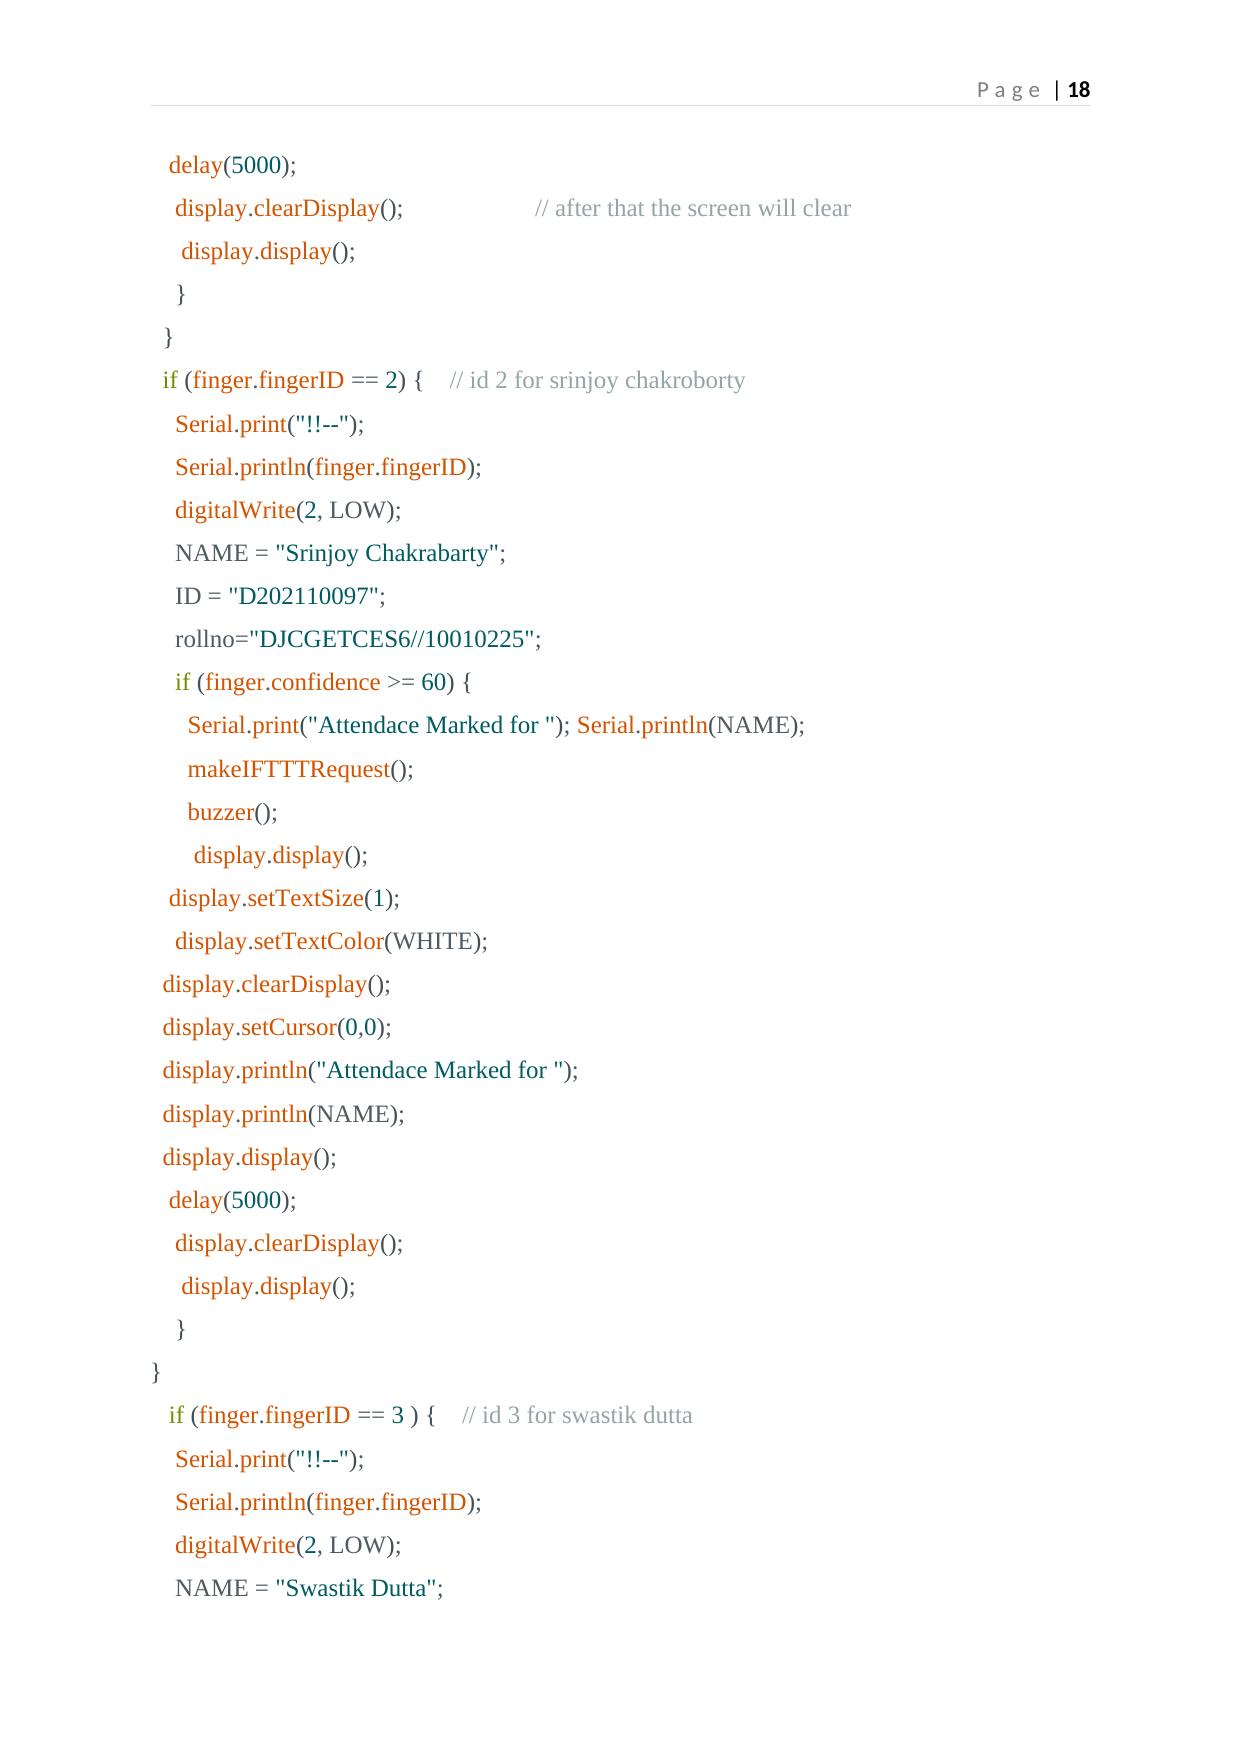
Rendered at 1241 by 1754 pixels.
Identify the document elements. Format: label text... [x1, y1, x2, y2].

text display.setTextSize(1); [150, 883, 1090, 912]
text makeIFTTTRequest(); [150, 754, 1090, 782]
text delay(5000); [150, 150, 1090, 179]
text NAME = "Srinjoy Chakrabarty"; [150, 538, 1090, 567]
text delay(5000); [150, 1185, 1090, 1214]
text Serial.println(finger.fingerID); [150, 452, 1090, 481]
text display.clearDisplay(); [150, 1228, 1090, 1257]
text } [150, 1357, 1090, 1386]
text display.println("Attendace Marked for "); [150, 1056, 1090, 1084]
text display.display(); [150, 1142, 1090, 1171]
text buzzer(); [150, 797, 1090, 826]
text ID = "D202110097"; [150, 581, 1090, 610]
text display.clearDisplay(); // after that the screen will clear [150, 193, 1090, 222]
text Serial.print("Attendace Marked for "); Serial.println(NAME); [150, 711, 1090, 739]
text display.setCursor(0,0); [150, 1012, 1090, 1041]
text if (finger.confidence >= 60) { [150, 667, 1090, 696]
text rollno="DJCGETCES6//10010225"; [150, 624, 1090, 653]
text Serial.print("!!--"); [150, 409, 1090, 437]
text digitalWrite(2, LOW); [150, 495, 1090, 524]
text } [150, 322, 1090, 351]
text display.println(NAME); [150, 1099, 1090, 1127]
text } [150, 1314, 1090, 1343]
text if (finger.fingerID == 2) { // id 2 for srinjoy chakroborty [150, 366, 1090, 394]
text digitalWrite(2, LOW); [150, 1530, 1090, 1559]
text display.display(); [150, 840, 1090, 869]
text display.display(); [150, 1271, 1090, 1300]
text NAME = "Swastik Dutta"; [150, 1573, 1090, 1602]
text display.clearDisplay(); [150, 969, 1090, 998]
text Serial.print("!!--"); [150, 1444, 1090, 1472]
text display.setTextColor(WHITE); [150, 926, 1090, 955]
text } [150, 279, 1090, 308]
text if (finger.fingerID == 3 ) { // id 3 for swastik dutta [150, 1401, 1090, 1429]
text Serial.println(finger.fingerID); [150, 1487, 1090, 1516]
text display.display(); [150, 236, 1090, 265]
